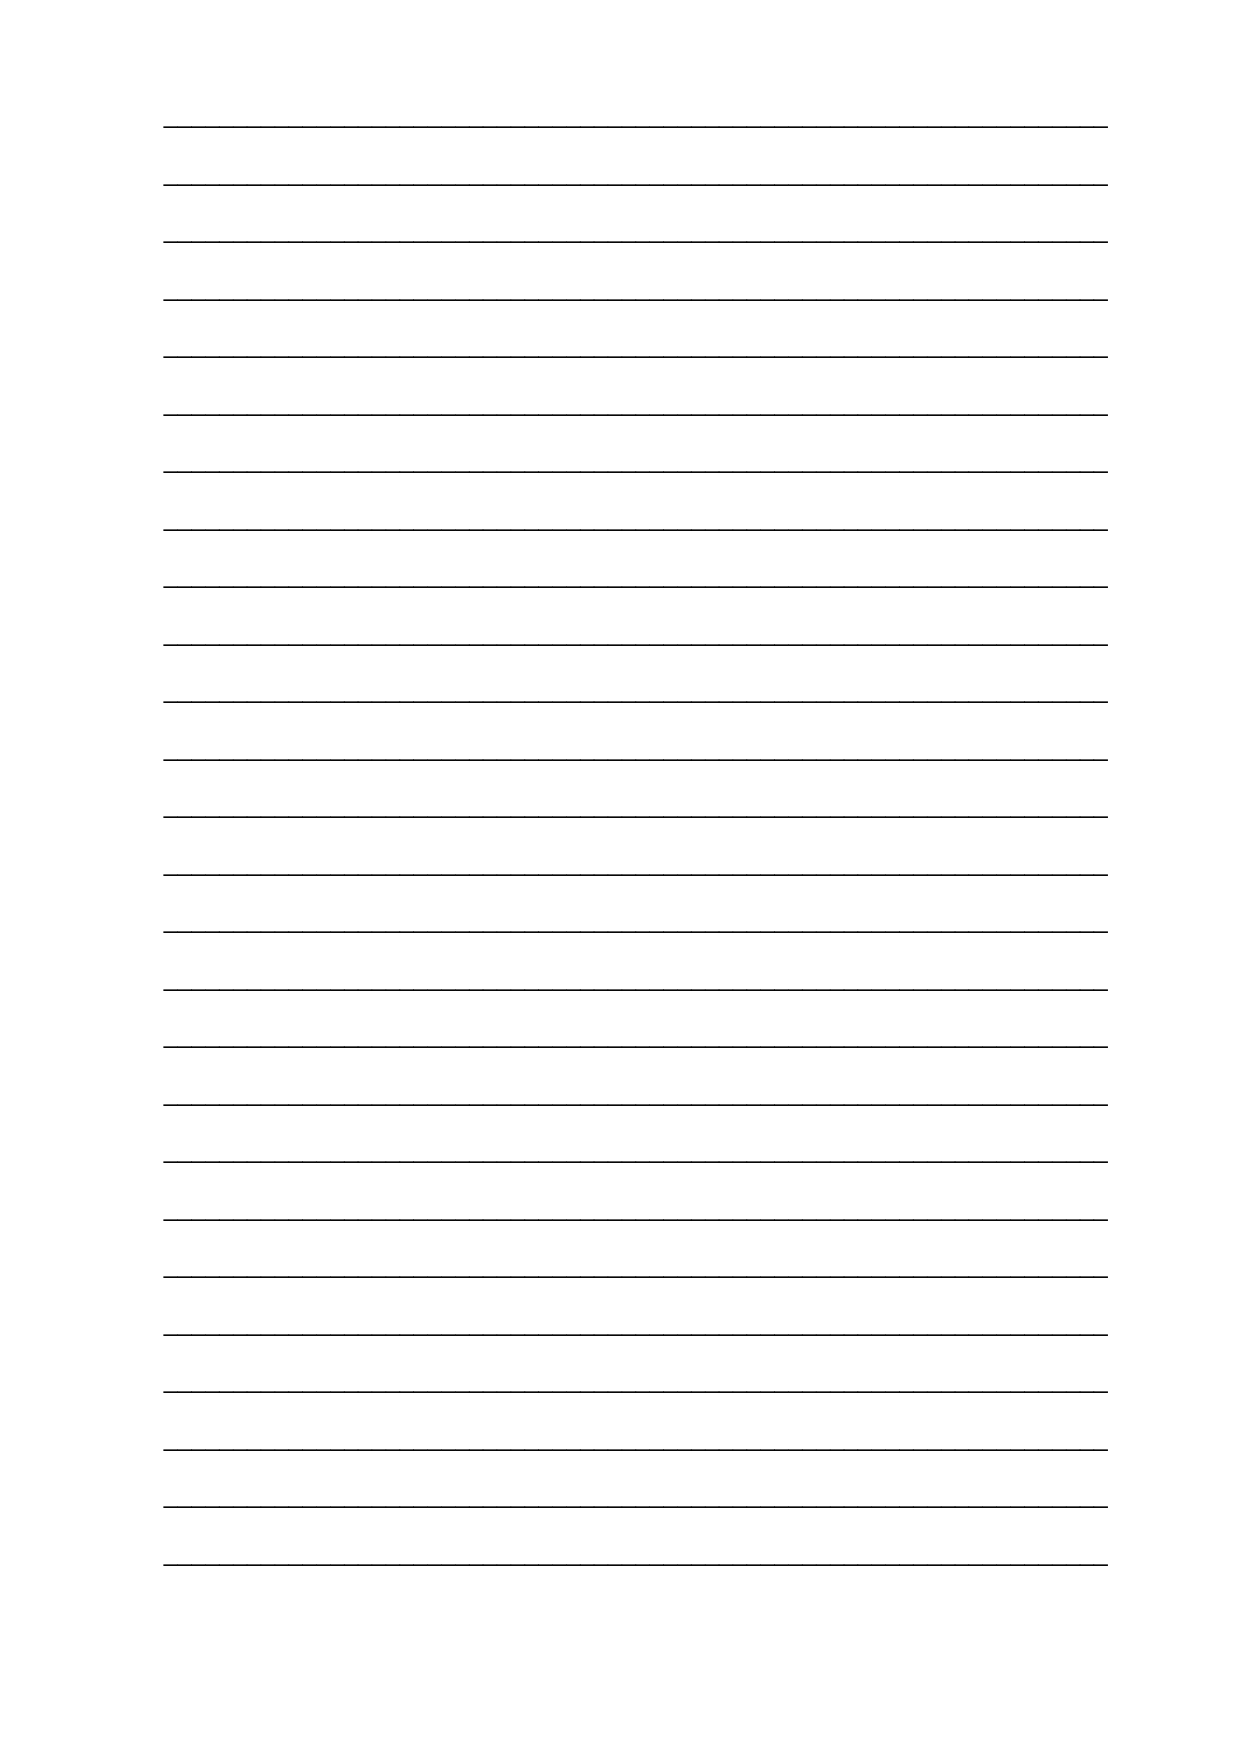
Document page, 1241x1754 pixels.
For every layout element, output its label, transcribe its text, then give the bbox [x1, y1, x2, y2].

text ____________________________________________________________________ [164, 1020, 1152, 1049]
text ____________________________________________________________________ [164, 1135, 1152, 1164]
text ____________________________________________________________________ [164, 1480, 1152, 1509]
text ____________________________________________________________________ [164, 848, 1152, 877]
text ____________________________________________________________________ [164, 963, 1152, 992]
text ____________________________________________________________________ [164, 733, 1152, 762]
text ____________________________________________________________________ [164, 1423, 1152, 1452]
text ____________________________________________________________________ [164, 1308, 1152, 1337]
text ____________________________________________________________________ [164, 905, 1152, 934]
text ____________________________________________________________________ [164, 330, 1152, 359]
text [164, 100, 1152, 129]
text ____________________________________________________________________ [164, 790, 1152, 819]
text ____________________________________________________________________ [164, 560, 1152, 589]
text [164, 273, 1152, 302]
text ____________________________________________________________________ [164, 1078, 1152, 1107]
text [164, 215, 1152, 244]
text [164, 158, 1152, 187]
text ____________________________________________________________________ [164, 388, 1152, 417]
text ____________________________________________________________________ [164, 1193, 1152, 1222]
text ____________________________________________________________________ [164, 1365, 1152, 1394]
text ____________________________________________________________________ [164, 1538, 1152, 1567]
text ____________________________________________________________________ [164, 1250, 1152, 1279]
text ____________________________________________________________________ [164, 445, 1152, 474]
text ____________________________________________________________________ [164, 675, 1152, 704]
text ____________________________________________________________________ [164, 618, 1152, 647]
text ____________________________________________________________________ [164, 503, 1152, 532]
